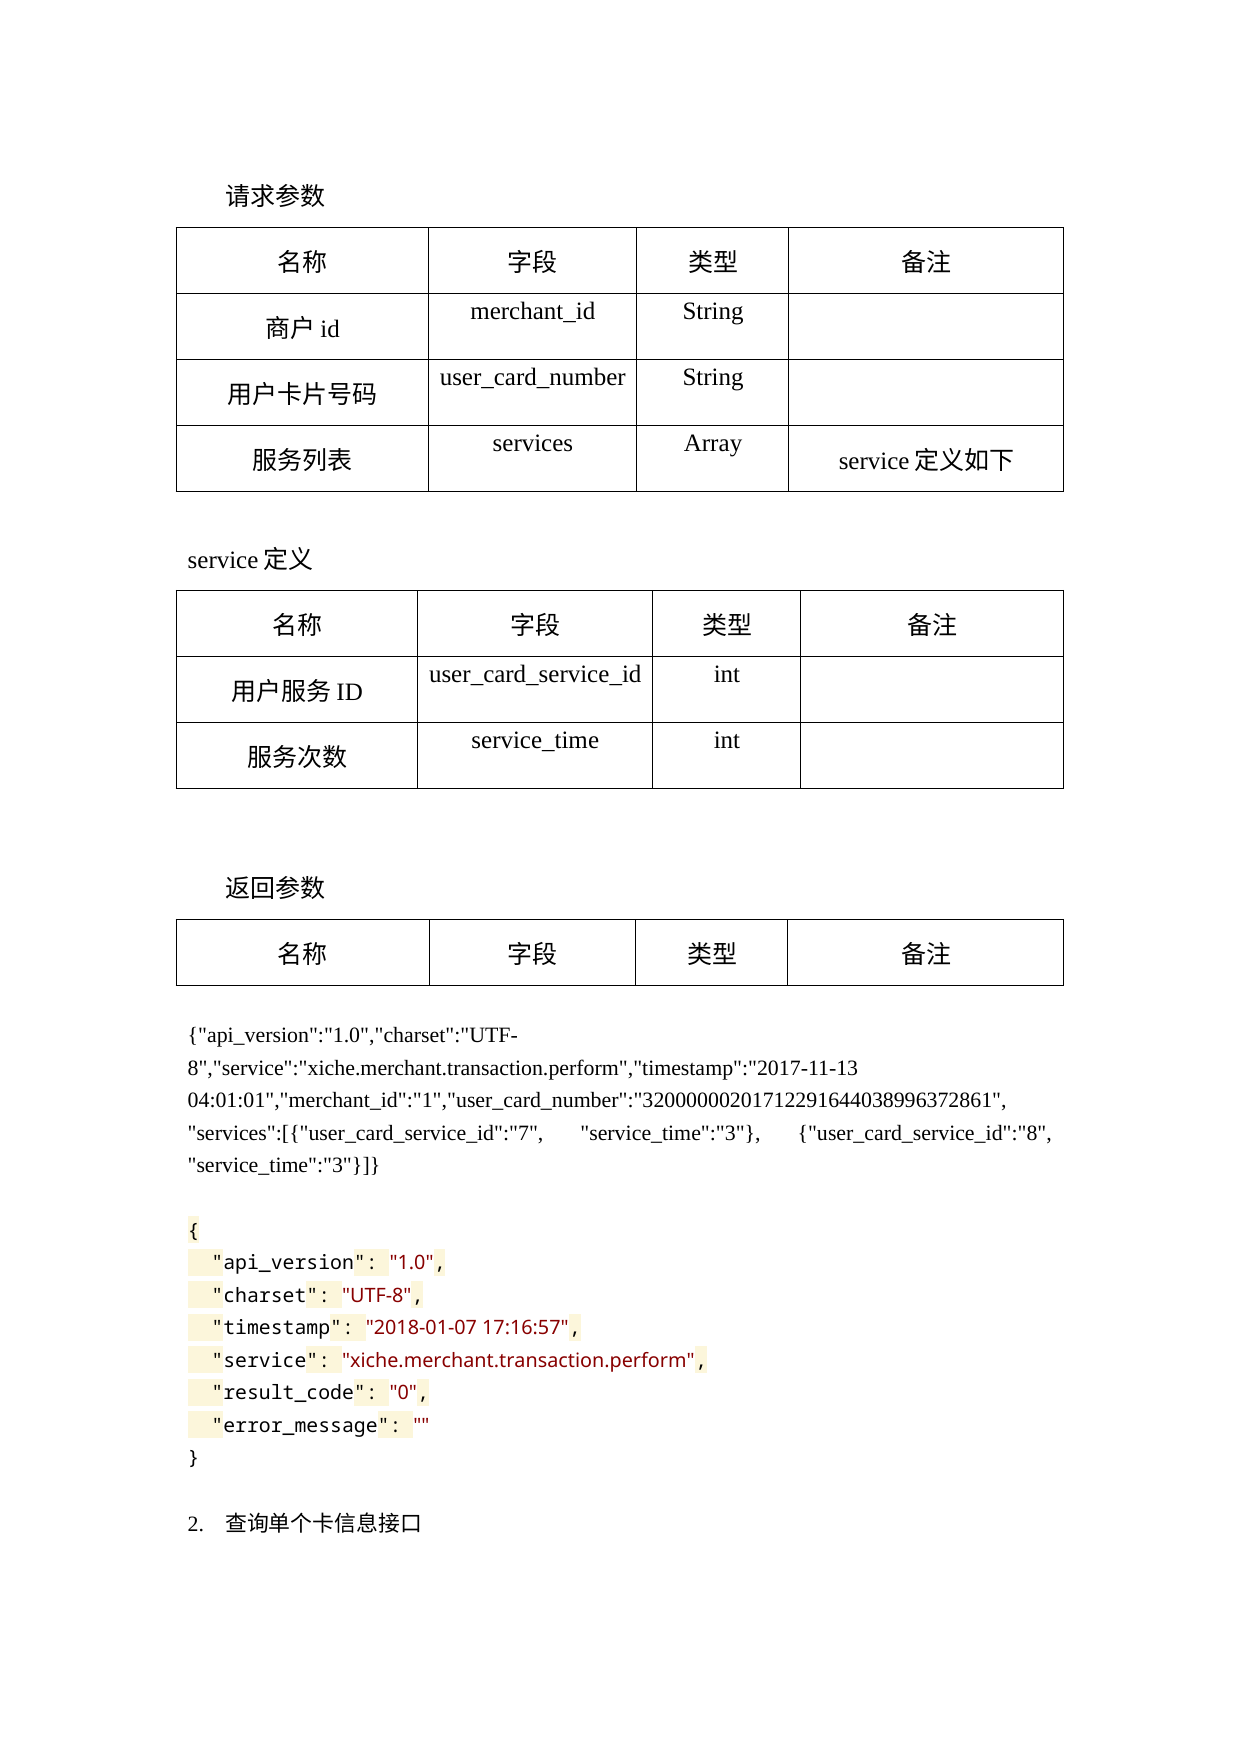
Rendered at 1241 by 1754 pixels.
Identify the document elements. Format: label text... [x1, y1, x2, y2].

text } [187, 1441, 1053, 1473]
text service定义 [187, 525, 1053, 590]
table_header 类型 [653, 591, 800, 656]
text { [187, 1213, 1053, 1246]
table_cell 商户id [177, 294, 428, 359]
table_cell String [637, 294, 788, 359]
table_cell user_card_service_id [418, 657, 652, 722]
table_cell merchant_id [429, 294, 636, 359]
table_cell 用户卡片号码 [177, 360, 428, 425]
table_cell service定义如下 [789, 426, 1063, 491]
table_header 字段 [429, 228, 636, 293]
text {"api_version":"1.0","charset":"UTF-8","service":"xiche.merchant.transaction.perform","timestamp":"2017-11-13 04:01:01","merchant_id":"1","user_card_number":"32000000201712291644038996372861", "services":[{"user_card_service_id":"7", "service_time":"3"}, {"user_card_service_id":"8", "service_time":"3"}]} [187, 1018, 1053, 1181]
table_cell [789, 360, 1063, 425]
table_cell int [653, 657, 800, 722]
table_cell 用户服务ID [177, 657, 417, 722]
text "timestamp": "2018-01-07 17:16:57", [187, 1311, 1053, 1343]
list 返回参数 [225, 854, 1053, 919]
table_header 备注 [801, 591, 1063, 656]
table_cell int [653, 723, 800, 788]
table_header 备注 [789, 228, 1063, 293]
text "result_code": "0", [187, 1376, 1053, 1408]
table_header 备注 [788, 920, 1063, 985]
table_cell Array [637, 426, 788, 491]
text "error_message": "" [187, 1408, 1053, 1441]
text "charset": "UTF-8", [187, 1278, 1053, 1311]
table_cell user_card_number [429, 360, 636, 425]
table_cell [789, 294, 1063, 359]
table_cell [801, 657, 1063, 722]
table_cell services [429, 426, 636, 491]
table_cell [801, 723, 1063, 788]
list 查询单个卡信息接口 [187, 1506, 1053, 1538]
table_header 类型 [637, 228, 788, 293]
table_header 名称 [177, 228, 428, 293]
table_cell String [637, 360, 788, 425]
text "service": "xiche.merchant.transaction.perform", [187, 1343, 1053, 1376]
table_header 名称 [177, 920, 429, 985]
text "api_version": "1.0", [187, 1246, 1053, 1278]
table_cell service_time [418, 723, 652, 788]
table_cell 服务次数 [177, 723, 417, 788]
table_header 字段 [430, 920, 635, 985]
list 请求参数 [225, 162, 1053, 227]
table_header 名称 [177, 591, 417, 656]
table_header 类型 [636, 920, 787, 985]
table_header 字段 [418, 591, 652, 656]
table_cell 服务列表 [177, 426, 428, 491]
